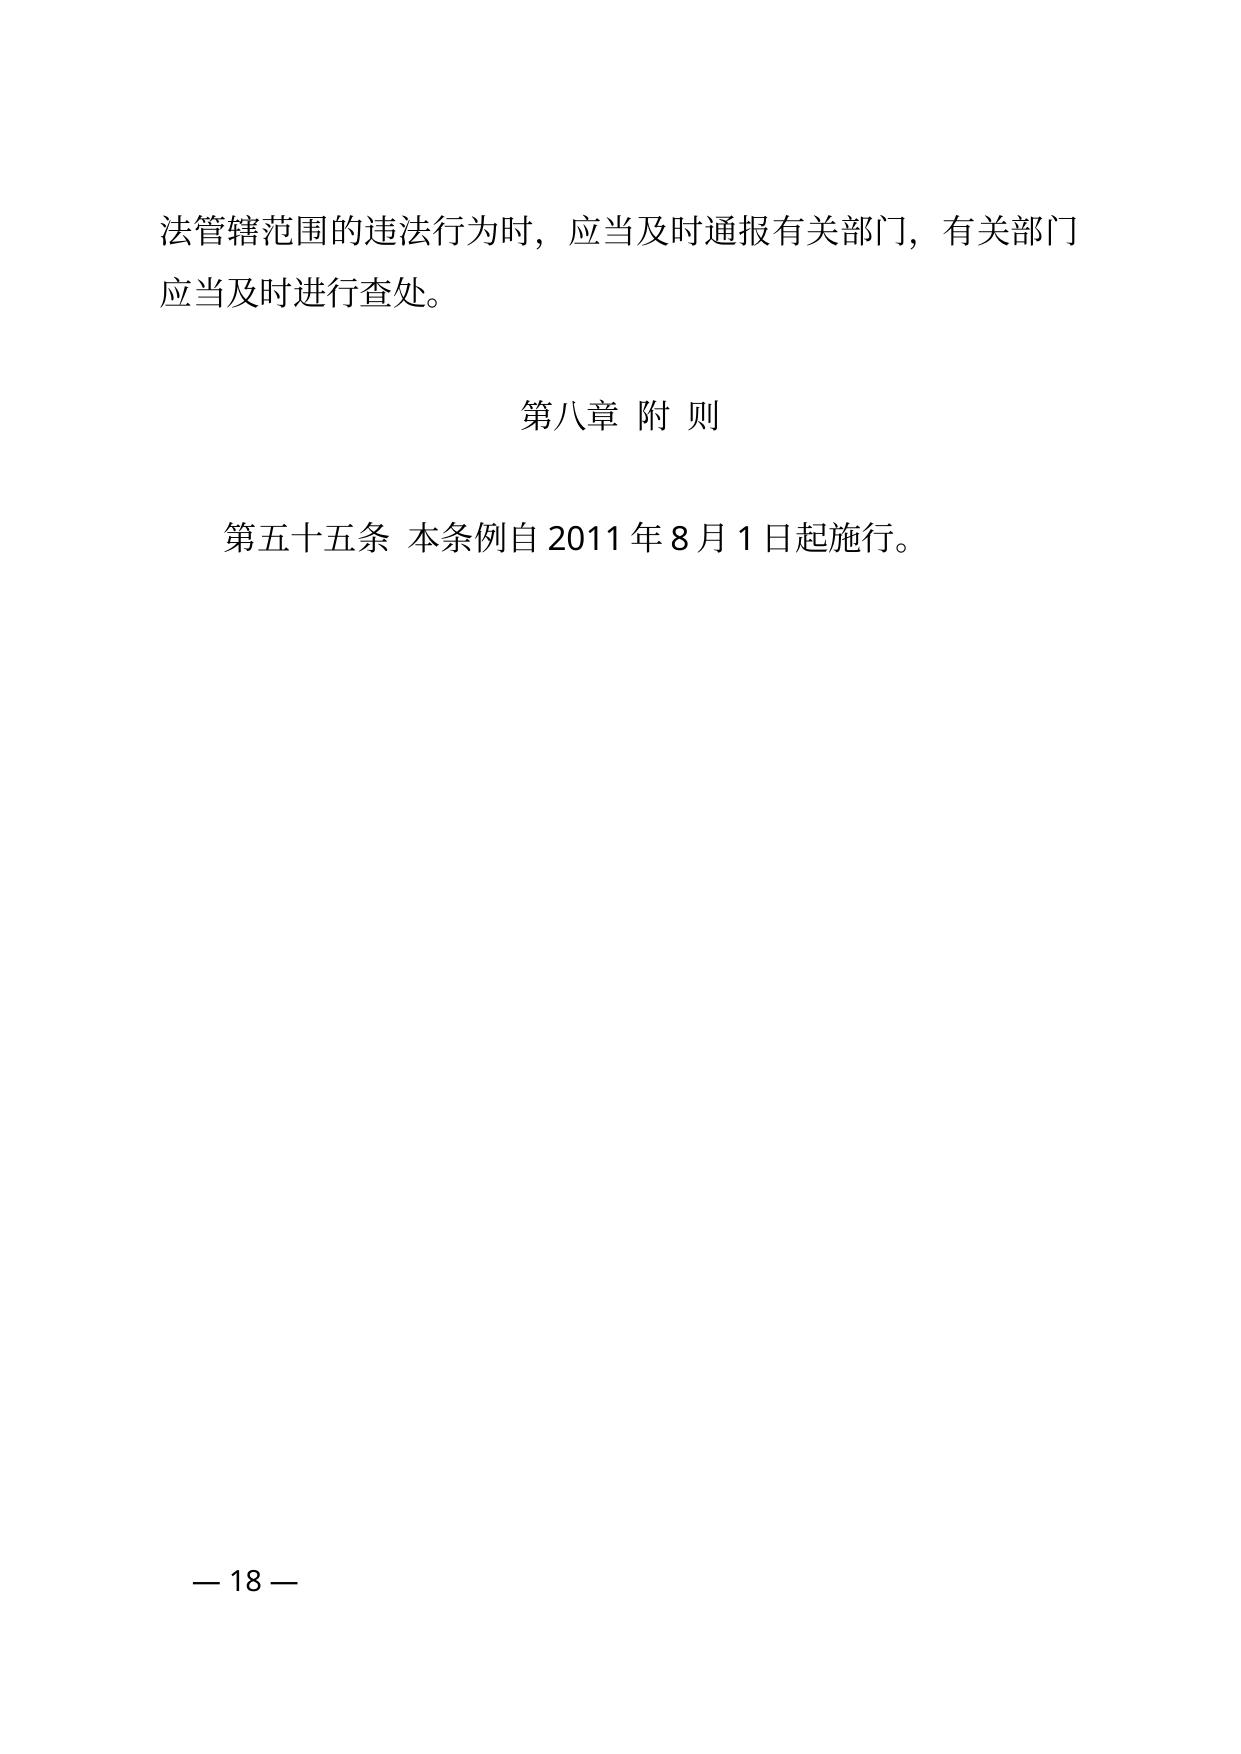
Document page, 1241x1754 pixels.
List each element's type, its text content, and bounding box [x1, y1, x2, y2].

text 第五十五条 本条例自2011年8月1日起施行。 [159, 502, 1081, 563]
text 第八章 附 则 [159, 379, 1081, 440]
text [159, 195, 1081, 318]
